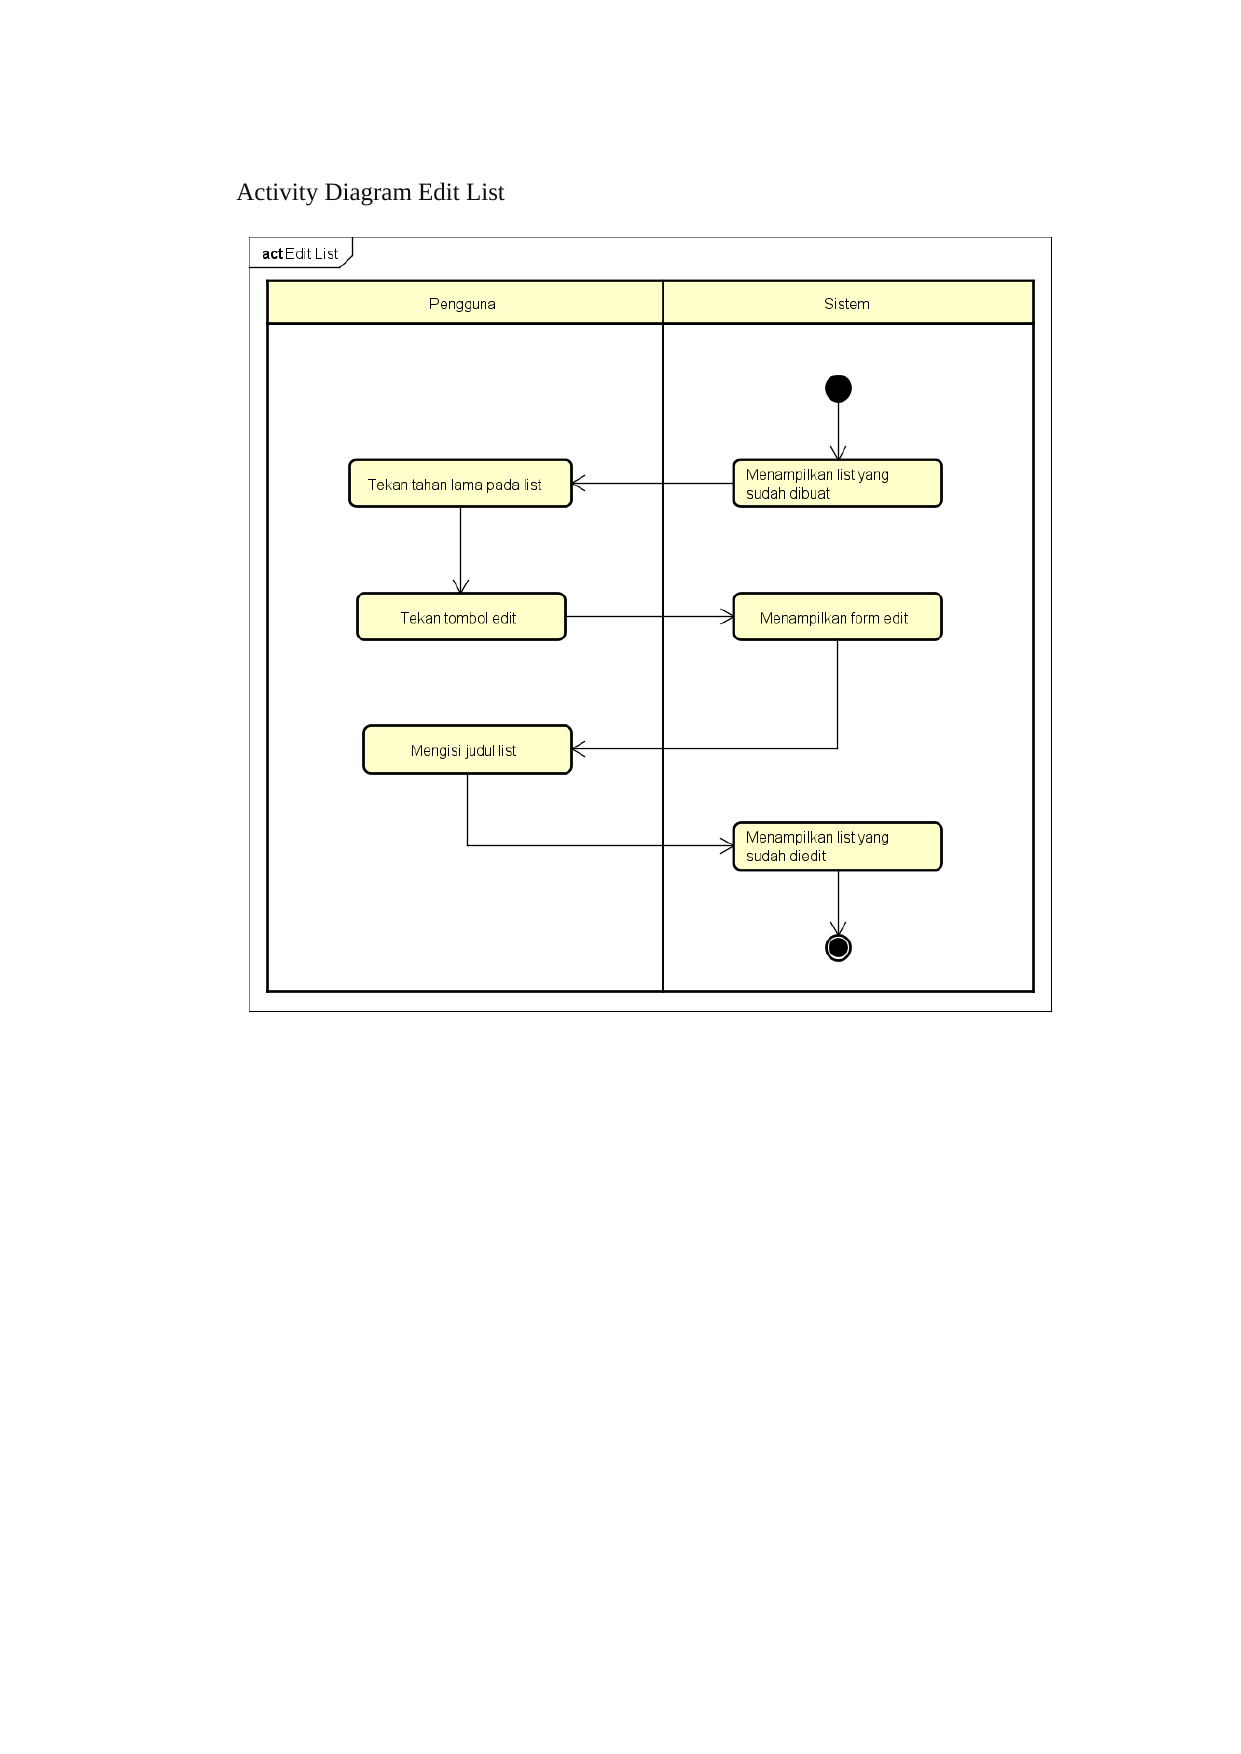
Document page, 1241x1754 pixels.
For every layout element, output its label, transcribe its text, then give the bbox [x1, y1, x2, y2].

text Activity Diagram Edit List [236, 177, 1063, 206]
picture [236, 225, 1063, 1023]
